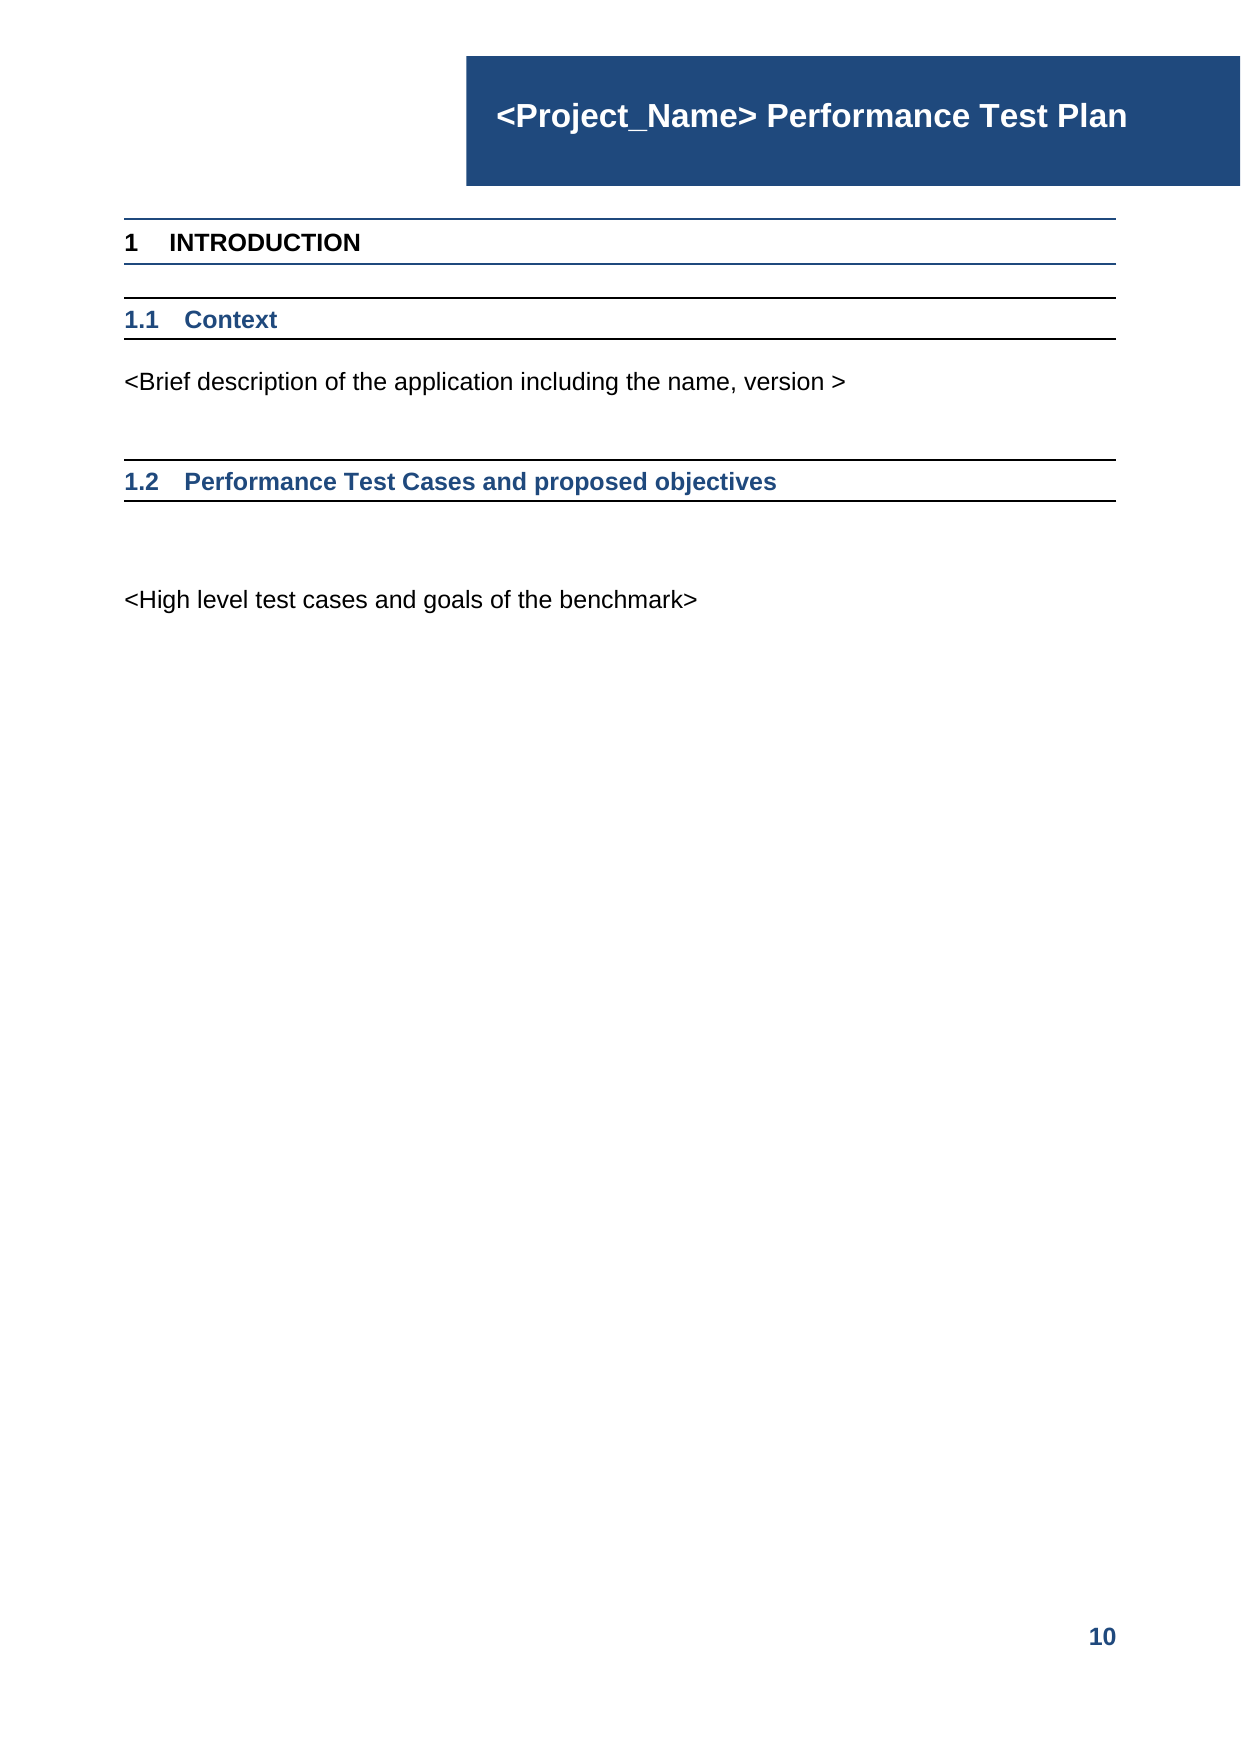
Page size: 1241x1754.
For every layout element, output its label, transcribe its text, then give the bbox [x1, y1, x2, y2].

text <High level test cases and goals of the benchmark> [124, 583, 1116, 614]
text Introduction [124, 220, 1116, 263]
subtitle Performance Test Cases and proposed objectives [124, 461, 1116, 500]
text <Brief description of the application including the name, version > [124, 365, 1116, 396]
subtitle Context [124, 299, 1116, 338]
